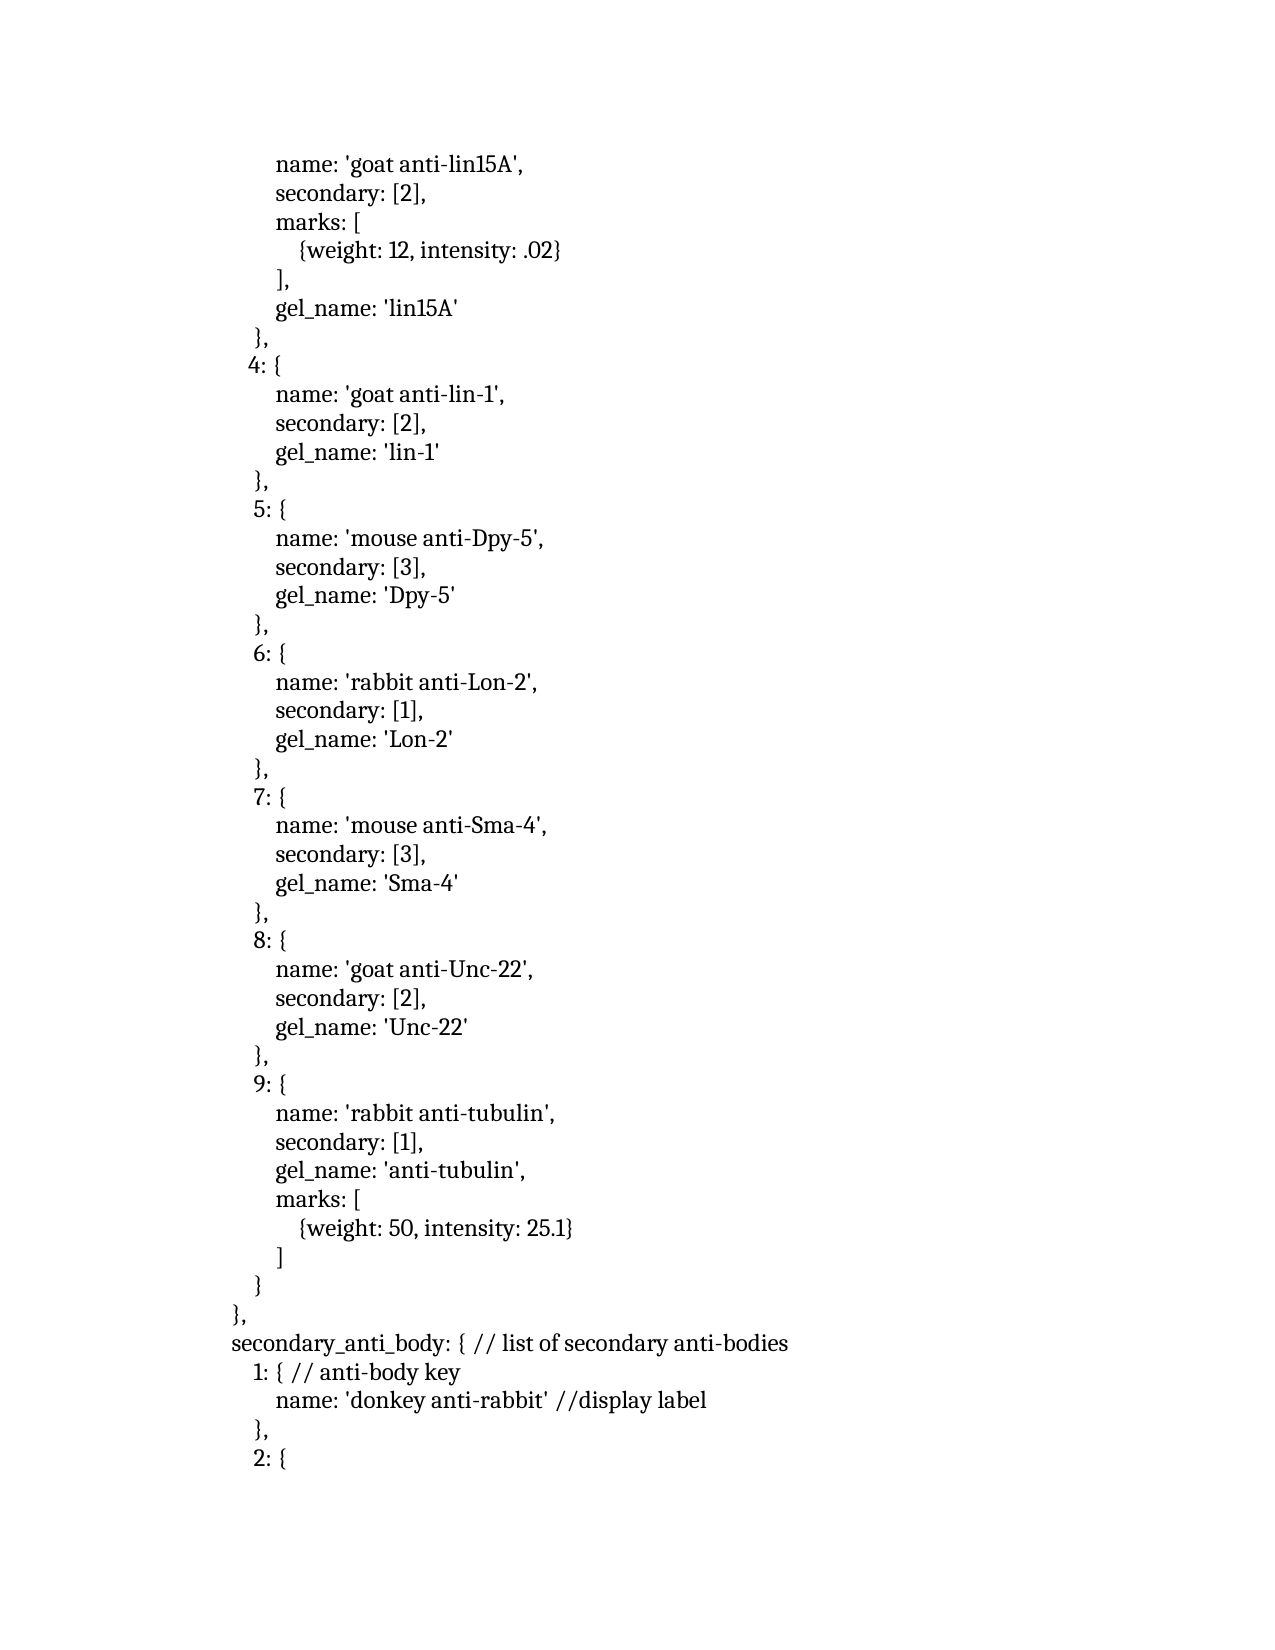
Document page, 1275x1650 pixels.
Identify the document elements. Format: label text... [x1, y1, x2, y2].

text ], [187, 265, 1087, 294]
text gel_name: 'Dpy-5' [187, 581, 1087, 610]
text }, [187, 897, 1087, 926]
text 7: { [187, 782, 1087, 811]
text marks: [ [187, 1185, 1087, 1214]
text 8: { [187, 926, 1087, 955]
text }, [187, 1300, 1087, 1329]
text 1: { // anti-body key [187, 1357, 1087, 1386]
text name: 'rabbit anti-tubulin', [187, 1099, 1087, 1127]
text gel_name: 'Unc-22' [187, 1012, 1087, 1041]
text name: 'goat anti-Unc-22', [187, 955, 1087, 984]
text name: 'rabbit anti-Lon-2', [187, 667, 1087, 696]
text }, [187, 754, 1087, 782]
text 6: { [187, 639, 1087, 667]
text secondary: [2], [187, 179, 1087, 207]
text {weight: 50, intensity: 25.1} [187, 1214, 1087, 1242]
text ] [187, 1242, 1087, 1271]
text secondary: [1], [187, 1127, 1087, 1156]
text secondary_anti_body: { // list of secondary anti-bodies [187, 1329, 1087, 1357]
text }, [187, 1041, 1087, 1070]
text 4: { [187, 351, 1087, 380]
text secondary: [2], [187, 984, 1087, 1012]
text }, [187, 466, 1087, 495]
text 9: { [187, 1070, 1087, 1099]
text }, [187, 1415, 1087, 1444]
text marks: [ [187, 207, 1087, 236]
text gel_name: 'Lon-2' [187, 725, 1087, 754]
text } [187, 1271, 1087, 1300]
text }, [187, 610, 1087, 639]
text name: 'donkey anti-rabbit' //display label [187, 1386, 1087, 1415]
text }, [187, 322, 1087, 351]
text name: 'goat anti-lin-1', [187, 380, 1087, 409]
text secondary: [3], [187, 552, 1087, 581]
text gel_name: 'lin-1' [187, 437, 1087, 466]
text gel_name: 'Sma-4' [187, 869, 1087, 897]
text {weight: 12, intensity: .02} [187, 236, 1087, 265]
text secondary: [2], [187, 409, 1087, 437]
text name: 'goat anti-lin15A', [187, 150, 1087, 179]
text name: 'mouse anti-Sma-4', [187, 811, 1087, 840]
text secondary: [3], [187, 840, 1087, 869]
text gel_name: 'anti-tubulin', [187, 1156, 1087, 1185]
text 2: { [187, 1444, 1087, 1472]
text gel_name: 'lin15A' [187, 294, 1087, 322]
text secondary: [1], [187, 696, 1087, 725]
text 5: { [187, 495, 1087, 524]
text name: 'mouse anti-Dpy-5', [187, 524, 1087, 552]
